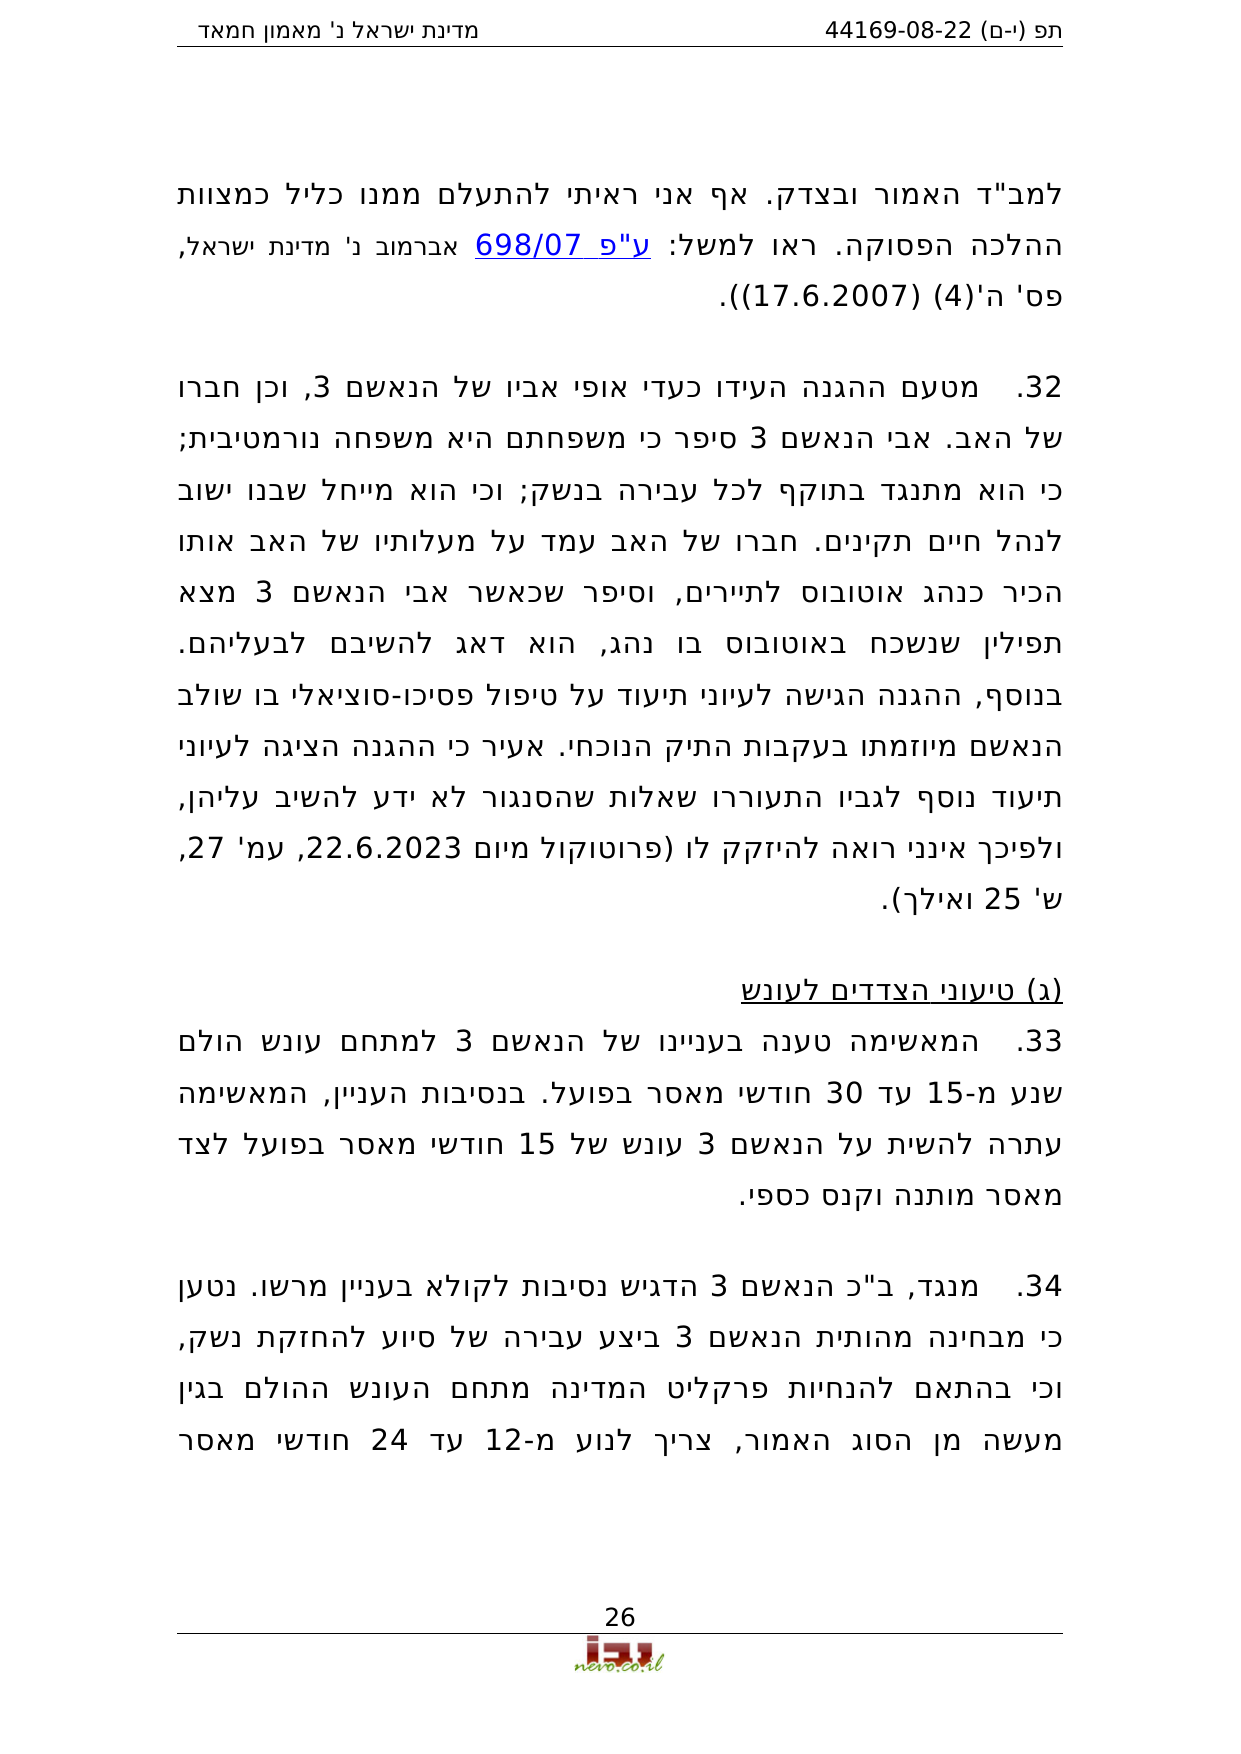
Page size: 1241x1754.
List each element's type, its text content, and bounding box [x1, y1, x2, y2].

picture [574, 1635, 666, 1673]
text 32. מטעם ההגנה העידו כעדי אופי אביו של הנאשם 3, וכן חברו של האב. אבי הנאשם 3 סיפר כי משפחתם היא משפחה נורמטיבית; כי הוא מתנגד בתוקף לכל עבירה בנשק; וכי הוא מייחל שבנו ישוב לנהל חיים תקינים. חברו של האב עמד על מעלותיו של האב אותו הכיר כנהג אוטובוס לתיירים, וסיפר שכאשר אבי הנאשם 3 מצא תפילין שנשכח באוטובוס בו נהג, הוא דאג להשיבם לבעליהם. בנוסף, ההגנה הגישה לעיוני תיעוד על טיפול פסיכו-סוציאלי בו שולב הנאשם מיוזמתו בעקבות התיק הנוכחי. אעיר כי ההגנה הציגה לעיוני תיעוד נוסף לגביו התעוררו שאלות שהסנגור לא ידע להשיב עליהן, ולפיכך אינני רואה להיזקק לו (פרוטוקול מיום 22.6.2023, עמ' 27, ש' 25 ואילך). [177, 370, 1063, 917]
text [177, 177, 1063, 314]
text 33. המאשימה טענה בעניינו של הנאשם 3 למתחם עונש הולם שנע מ-15 עד 30 חודשי מאסר בפועל. בנסיבות העניין, המאשימה עתרה להשית על הנאשם 3 עונש של 15 חודשי מאסר בפועל לצד מאסר מותנה וקנס כספי. [177, 1024, 1063, 1212]
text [177, 1269, 1063, 1457]
text (ג) טיעוני הצדדים לעונש [177, 973, 1063, 1007]
